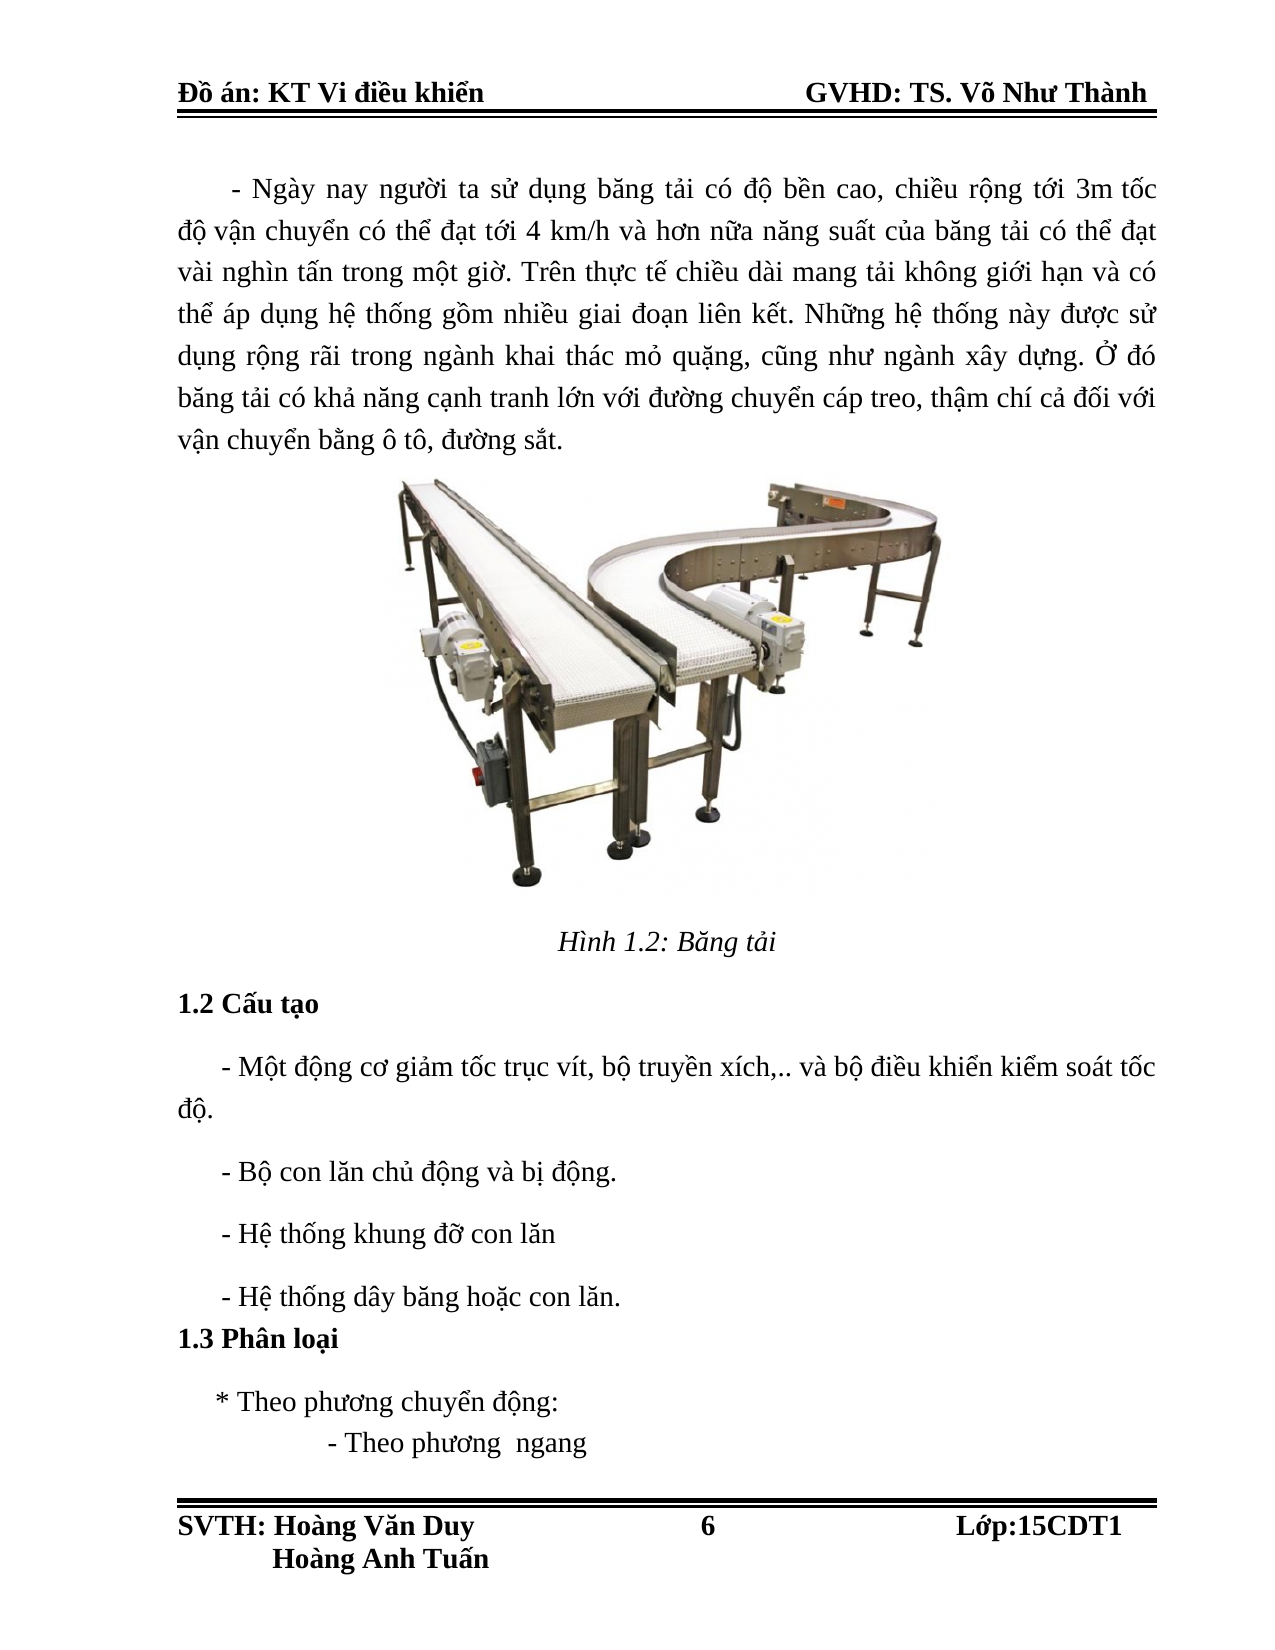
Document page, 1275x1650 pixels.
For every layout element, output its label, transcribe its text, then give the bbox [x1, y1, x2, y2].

text 1.2 Cấu tạo [177, 986, 1157, 1020]
text - Hệ thống dây băng hoặc con lăn. 1.3 Phân loại [177, 1279, 1157, 1354]
text - Một động cơ giảm tốc trục vít, bộ truyền xích,.. và bộ điều khiển kiểm soát tốc độ. [177, 1049, 1157, 1124]
text - Ngày nay người ta sử dụng băng tải có độ bền cao, chiều rộng tới 3m tốc độ vận chuyển có thể đạt tới 4 km/h và hơn nữa năng suất của băng tải có thể đạt vài nghìn tấn trong một giờ. Trên thực tế chiều dài mang tải không giới hạn và có thể áp dụng hệ thống gồm nhiều giai đoạn liên kết. Những hệ thống này được sử dụng rộng rãi trong ngành khai thác mỏ quặng, cũng như ngành xây dựng. Ở đó băng tải có khả năng cạnh tranh lớn với đường chuyển cáp treo, thậm chí cả đối với vận chuyển bằng ô tô, đường sắt. [177, 171, 1157, 456]
text Hình 1.2: Băng tải [177, 924, 1157, 957]
text - Theo phương ngang [252, 1426, 1157, 1459]
text * Theo phương chuyển động: [215, 1384, 1157, 1417]
text - Bộ con lăn chủ động và bị động. [177, 1154, 1157, 1187]
text - Hệ thống khung đỡ con lăn [177, 1216, 1157, 1250]
picture [384, 463, 950, 896]
